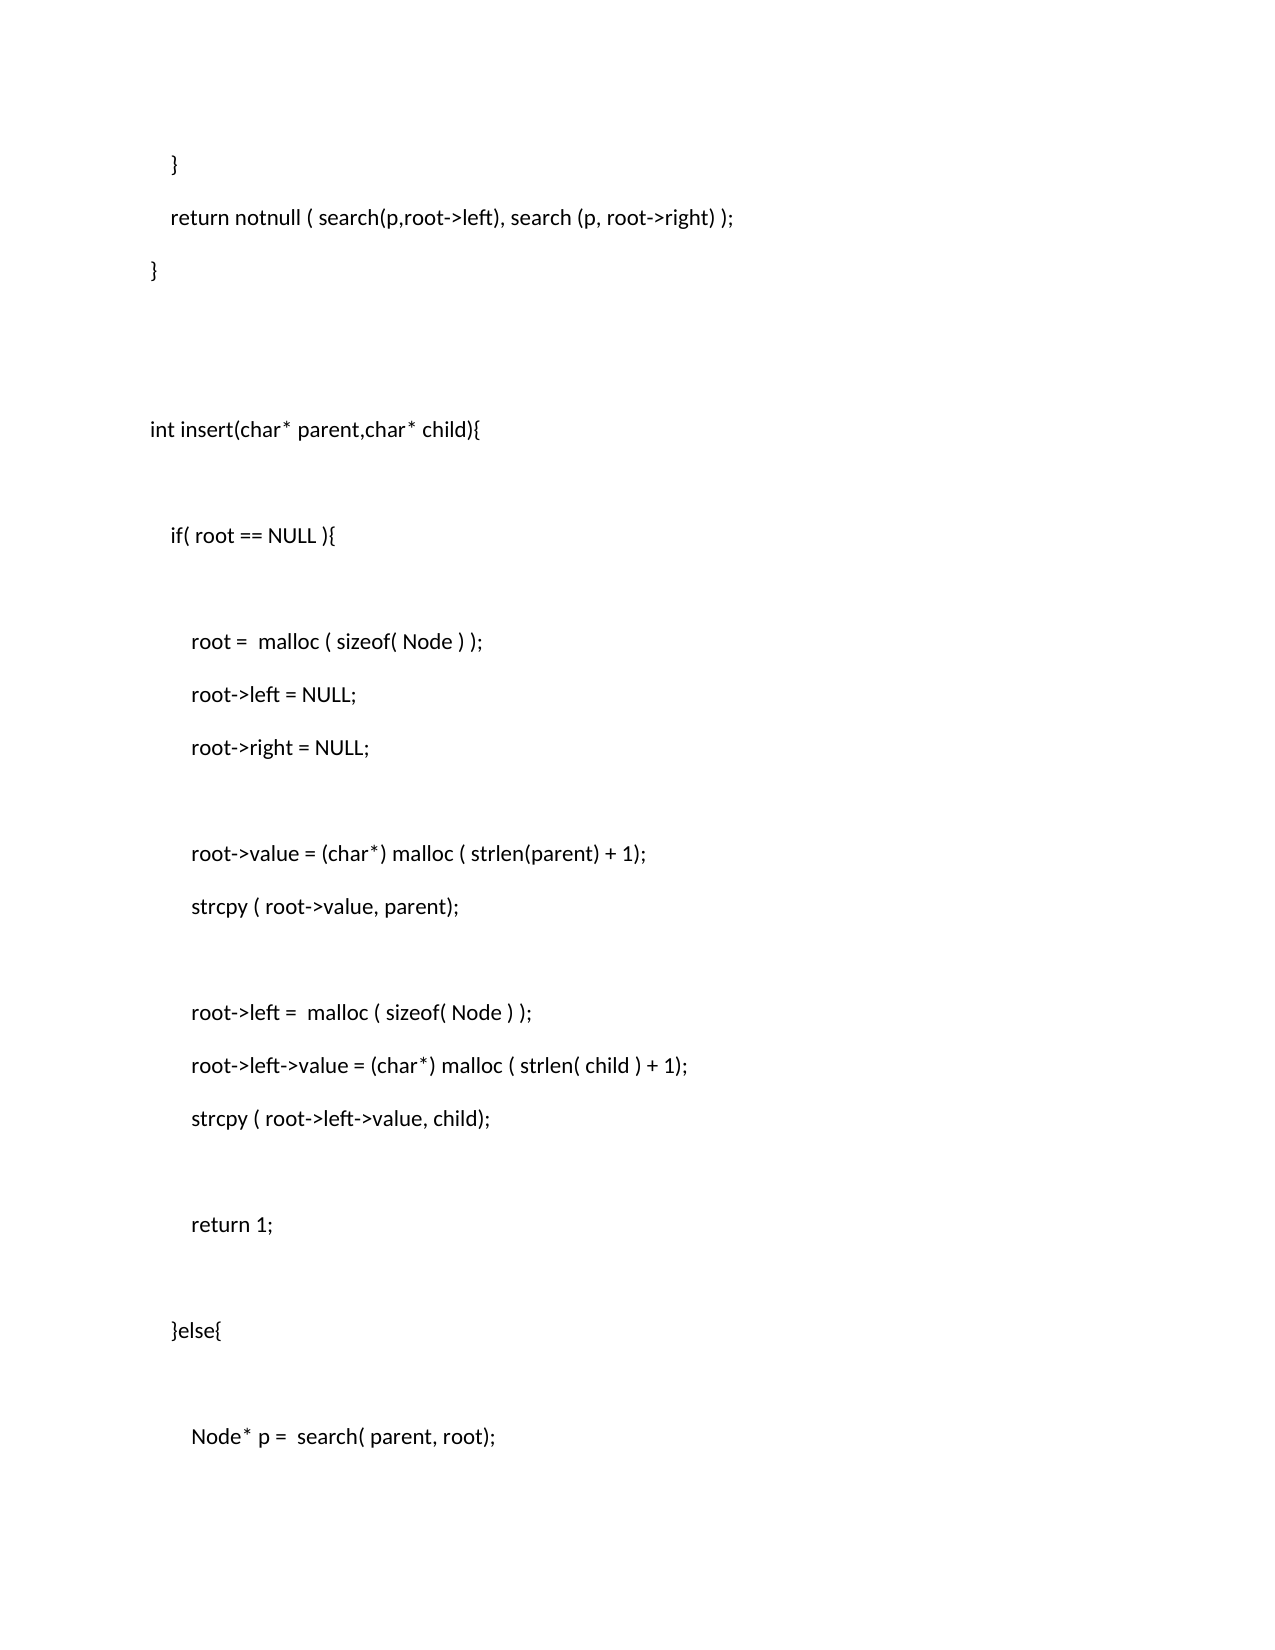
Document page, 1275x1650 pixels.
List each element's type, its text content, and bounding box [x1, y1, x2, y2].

text } [150, 150, 1125, 178]
text root = malloc ( sizeof( Node ) ); [150, 627, 1125, 655]
text root->value = (char*) malloc ( strlen(parent) + 1); [150, 839, 1125, 867]
text strcpy ( root->value, parent); [150, 892, 1125, 920]
text strcpy ( root->left->value, child); [150, 1104, 1125, 1132]
text }else{ [150, 1316, 1125, 1344]
text Node* p = search( parent, root); [150, 1422, 1125, 1451]
text return 1; [150, 1210, 1125, 1238]
text root->left->value = (char*) malloc ( strlen( child ) + 1); [150, 1051, 1125, 1079]
text if( root == NULL ){ [150, 521, 1125, 549]
text root->left = NULL; [150, 680, 1125, 708]
text } [150, 256, 1125, 284]
text int insert(char* parent,char* child){ [150, 415, 1125, 443]
text root->left = malloc ( sizeof( Node ) ); [150, 998, 1125, 1026]
text root->right = NULL; [150, 733, 1125, 761]
text return notnull ( search(p,root->left), search (p, root->right) ); [150, 203, 1125, 231]
